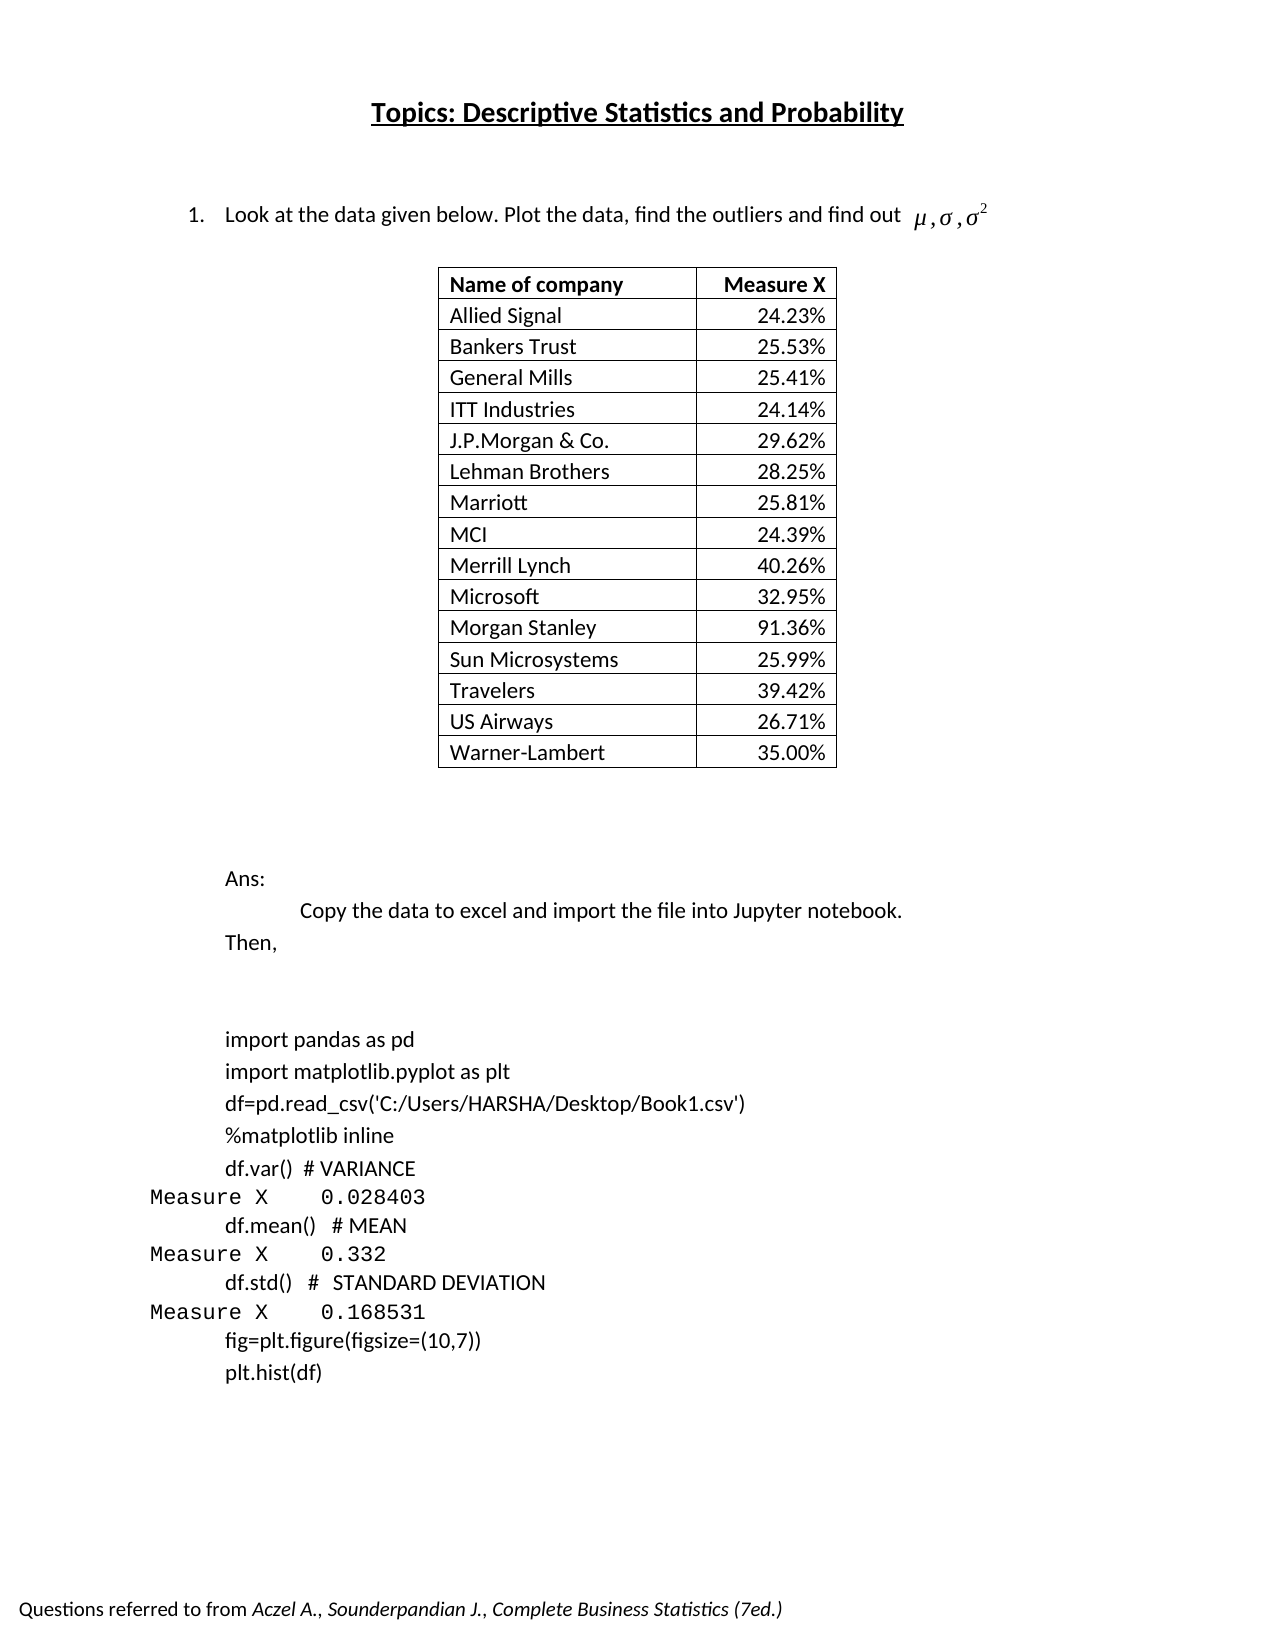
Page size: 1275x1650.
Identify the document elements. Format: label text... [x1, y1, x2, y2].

table_cell 40.26% [697, 549, 836, 579]
list df.var() # VARIANCE [225, 1154, 1125, 1182]
table_cell Sun Microsystems [439, 643, 696, 673]
text Measure X 0.028403 [150, 1186, 1125, 1211]
table_cell Merrill Lynch [439, 549, 696, 579]
table_cell ITT Industries [439, 393, 696, 423]
table_cell 25.81% [697, 486, 836, 517]
table_cell General Mills [439, 361, 696, 392]
table_cell Lehman Brothers [439, 455, 696, 485]
table_cell Morgan Stanley [439, 611, 696, 642]
table_cell Allied Signal [439, 299, 696, 329]
list fig=plt.figure(figsize=(10,7)) [225, 1326, 1125, 1354]
table_cell 29.62% [697, 424, 836, 454]
table_cell MCI [439, 518, 696, 548]
table_cell 28.25% [697, 455, 836, 485]
table_cell 26.71% [697, 705, 836, 735]
table_cell Warner-Lambert [439, 736, 696, 767]
list df.mean() # MEAN [225, 1211, 1125, 1239]
list import matplotlib.pyplot as plt [225, 1057, 1125, 1085]
table_cell 24.14% [697, 393, 836, 423]
text Measure X 0.332 [150, 1243, 1125, 1268]
table_cell 35.00% [697, 736, 836, 767]
table_cell Microsoft [439, 580, 696, 610]
table_cell Bankers Trust [439, 330, 696, 360]
table_cell 25.41% [697, 361, 836, 392]
table_cell US Airways [439, 705, 696, 735]
list import pandas as pd [225, 1025, 1125, 1053]
table_cell 25.53% [697, 330, 836, 360]
table_header Name of company [439, 268, 696, 298]
table_cell 39.42% [697, 674, 836, 704]
list plt.hist(df) [225, 1358, 1125, 1386]
table_cell 24.23% [697, 299, 836, 329]
table_header Measure X [697, 268, 836, 298]
list Then, [225, 928, 1125, 957]
table_cell Travelers [439, 674, 696, 704]
table_cell J.P.Morgan & Co. [439, 424, 696, 454]
list Copy the data to excel and import the file into Jupyter notebook. [225, 896, 1125, 924]
table_cell 25.99% [697, 643, 836, 673]
table_cell Marriott [439, 486, 696, 517]
text Measure X 0.168531 [150, 1301, 1125, 1326]
list %matplotlib inline [225, 1122, 1125, 1150]
list df=pd.read_csv('C:/Users/HARSHA/Desktop/Book1.csv') [225, 1089, 1125, 1117]
text Topics: Descriptive Statistics and Probability [150, 94, 1125, 129]
table_cell 91.36% [697, 611, 836, 642]
table_cell 32.95% [697, 580, 836, 610]
list df.std() # STANDARD DEVIATION [225, 1268, 1125, 1296]
table_cell 24.39% [697, 518, 836, 548]
list Ans: [225, 864, 1125, 892]
list Look at the data given below. Plot the data, find the outliers and find out [187, 199, 1125, 230]
